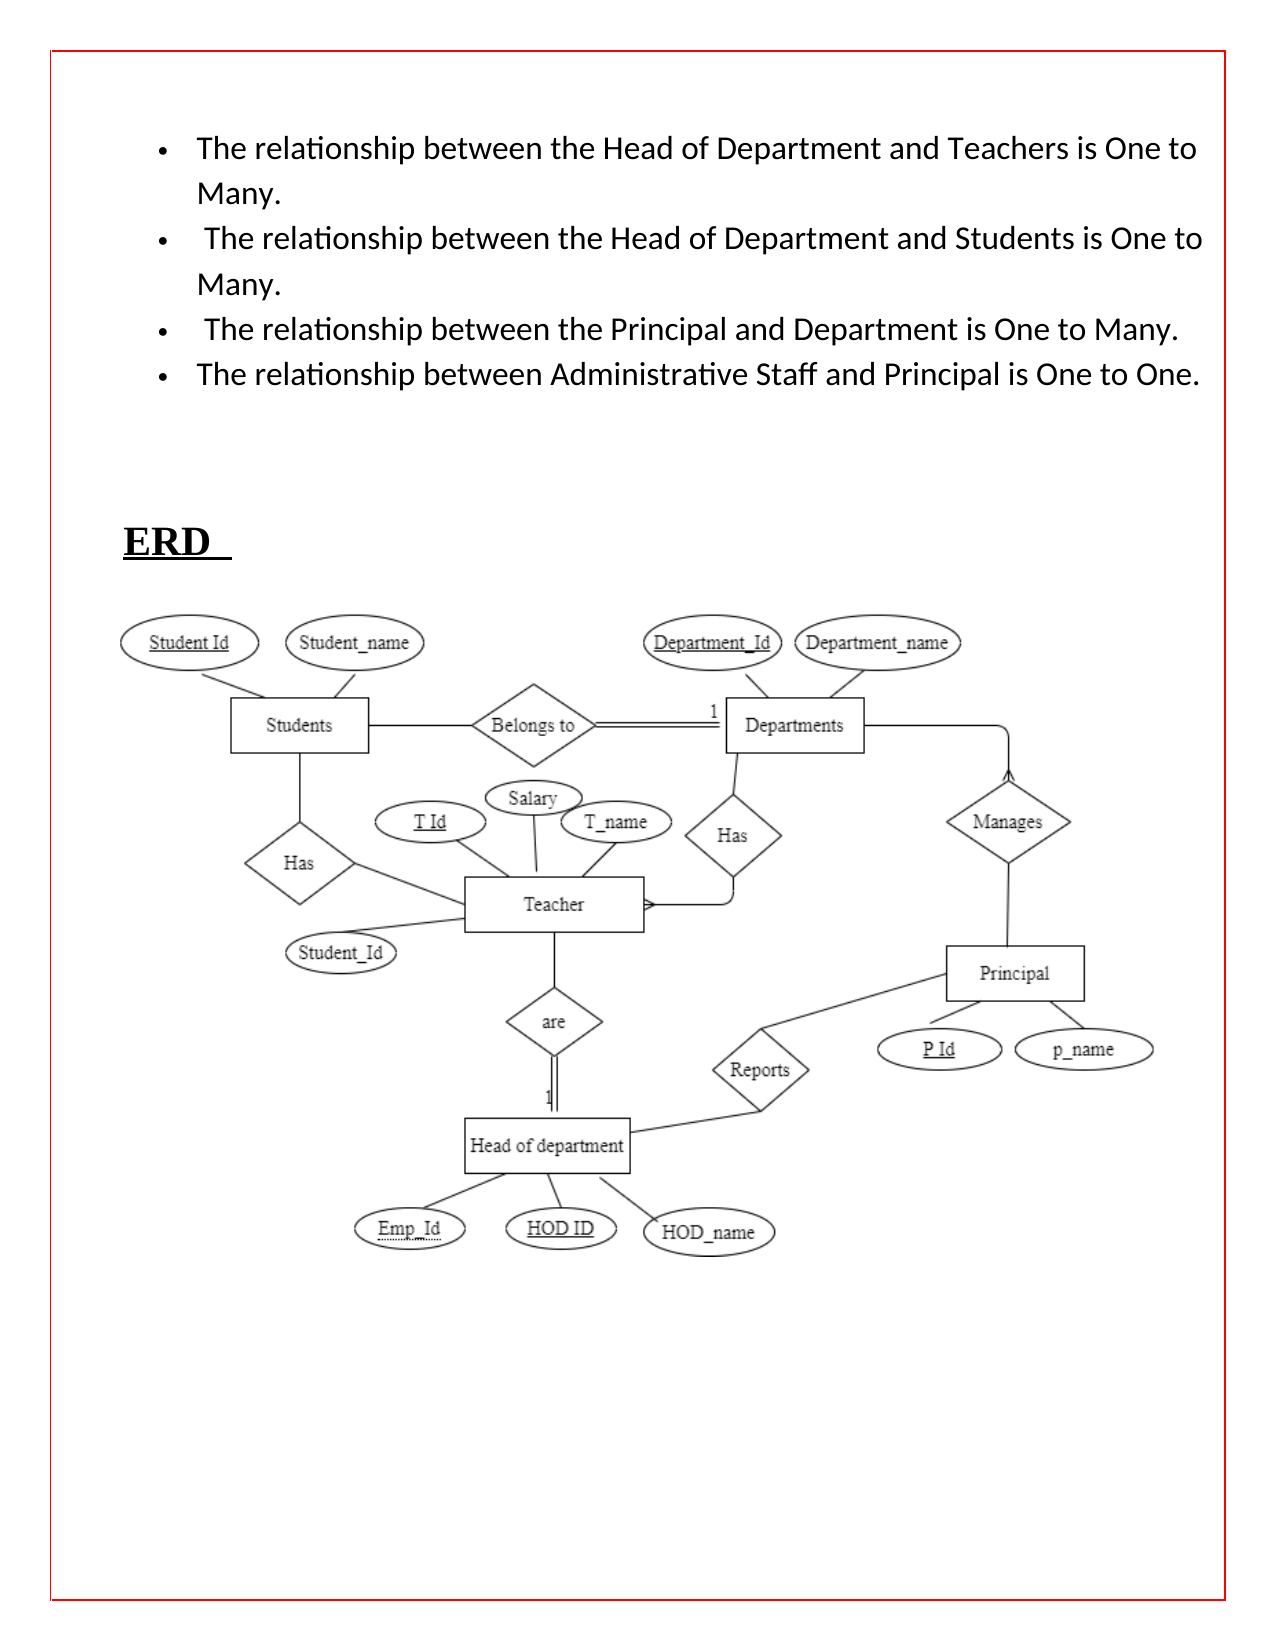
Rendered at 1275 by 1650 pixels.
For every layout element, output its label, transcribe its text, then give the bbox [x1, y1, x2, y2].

list The relationship between the Head of Department and Teachers is One to Many. [159, 127, 1207, 213]
list The relationship between the Head of Department and Students is One to Many. [159, 217, 1207, 303]
picture [86, 584, 1154, 1257]
text ERD [123, 516, 1122, 564]
list The relationship between Administrative Staff and Principal is One to One. [159, 353, 1207, 394]
list The relationship between the Principal and Department is One to Many. [159, 308, 1207, 348]
